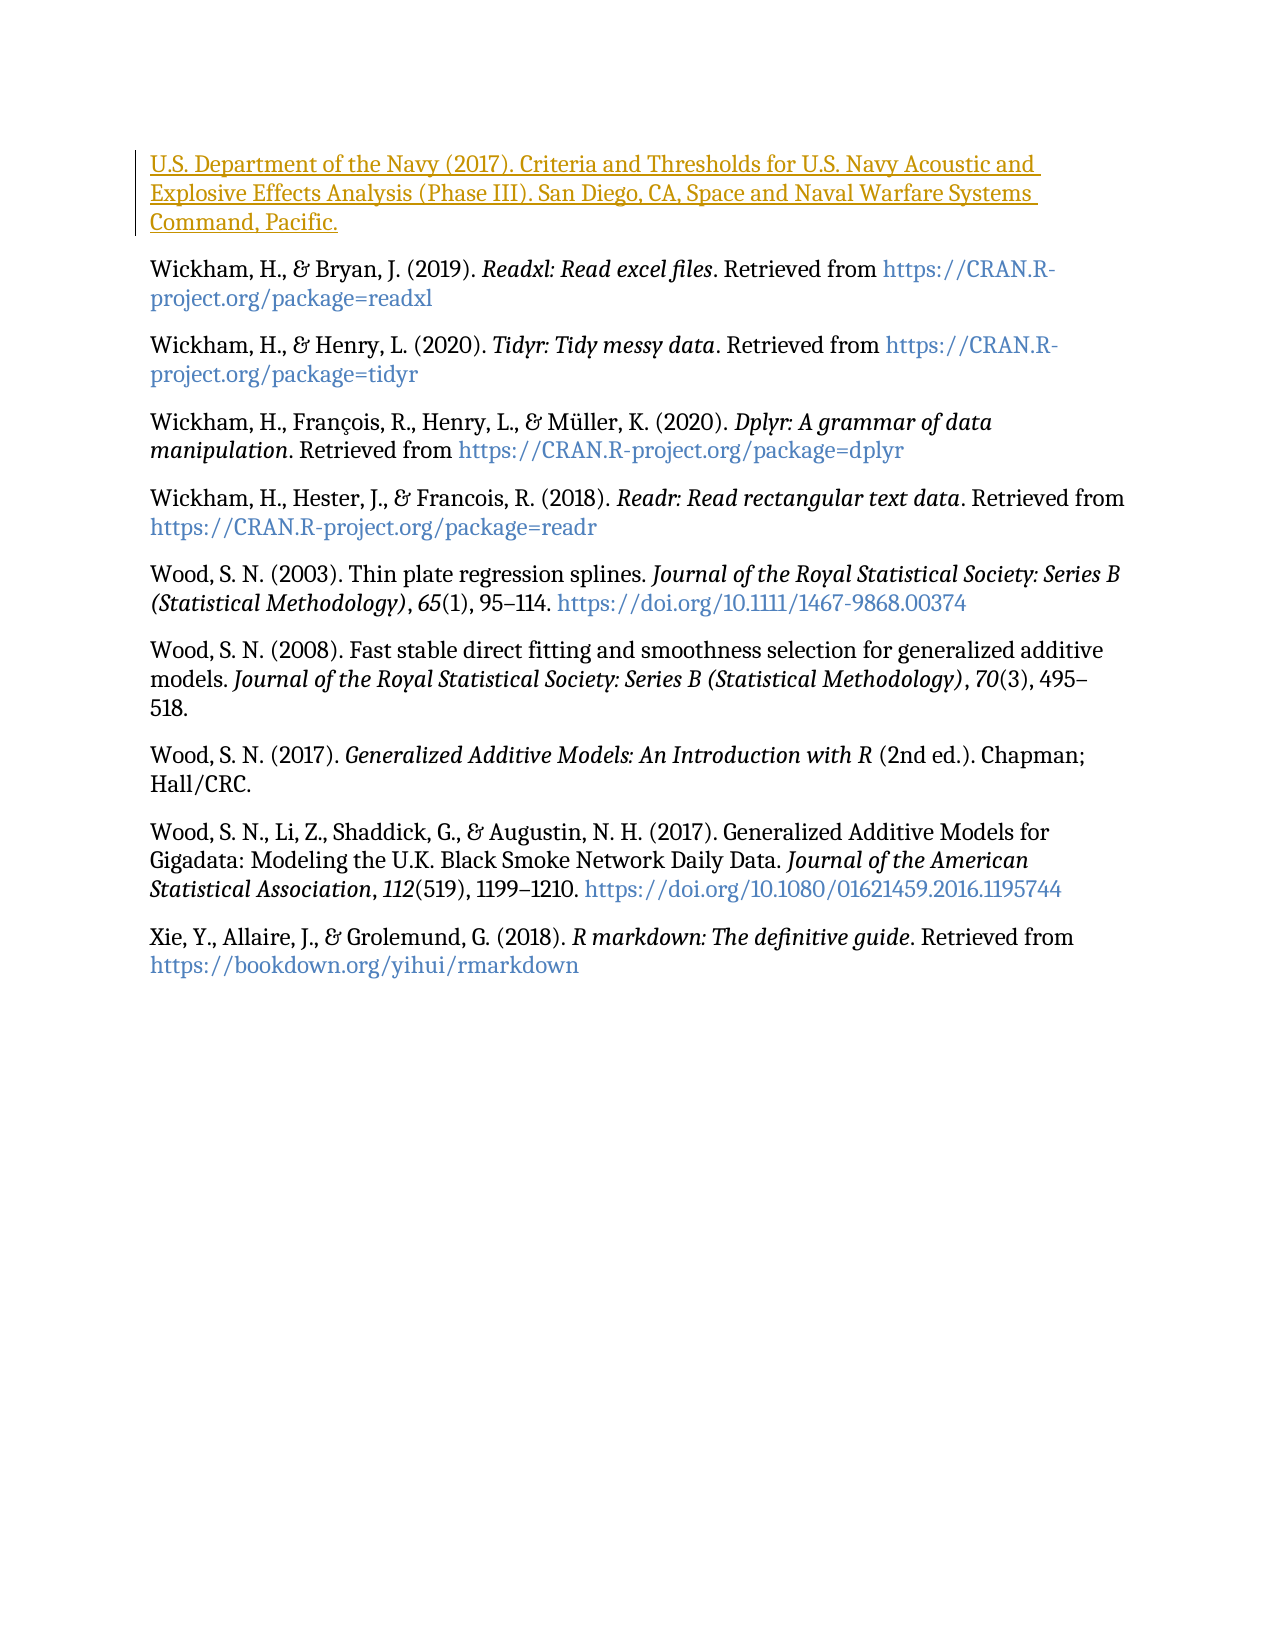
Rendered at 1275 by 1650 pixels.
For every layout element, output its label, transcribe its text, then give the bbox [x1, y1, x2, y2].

text Xie, Y., Allaire, J., & Grolemund, G. (2018). R markdown: The definitive guide. Retrieved from https://bookdown.org/yihui/rmarkdown [150, 922, 1125, 980]
text Wickham, H., François, R., Henry, L., & Müller, K. (2020). Dplyr: A grammar of data manipulation. Retrieved from https://CRAN.R-project.org/package=dplyr [150, 407, 1125, 465]
text Wood, S. N., Li, Z., Shaddick, G., & Augustin, N. H. (2017). Generalized Additive Models for Gigadata: Modeling the U.K. Black Smoke Network Daily Data. Journal of the American Statistical Association, 112(519), 1199–1210. https://doi.org/10.1080/01621459.2016.1195744 [150, 817, 1125, 904]
text Wickham, H., & Henry, L. (2020). Tidyr: Tidy messy data. Retrieved from https://CRAN.R-project.org/package=tidyr [150, 331, 1125, 389]
text Wood, S. N. (2008). Fast stable direct fitting and smoothness selection for generalized additive models. Journal of the Royal Statistical Society: Series B (Statistical Methodology), 70(3), 495–518. [150, 636, 1125, 722]
text Wood, S. N. (2017). Generalized Additive Models: An Introduction with R (2nd ed.). Chapman; Hall/CRC. [150, 741, 1125, 799]
text Wood, S. N. (2003). Thin plate regression splines. Journal of the Royal Statistical Society: Series B (Statistical Methodology), 65(1), 95–114. https://doi.org/10.1111/1467-9868.00374 [150, 560, 1125, 617]
text Wickham, H., Hester, J., & Francois, R. (2018). Readr: Read rectangular text data. Retrieved from https://CRAN.R-project.org/package=readr [150, 484, 1125, 541]
text Wickham, H., & Bryan, J. (2019). Readxl: Read excel files. Retrieved from https://CRAN.R-project.org/package=readxl [150, 255, 1125, 312]
